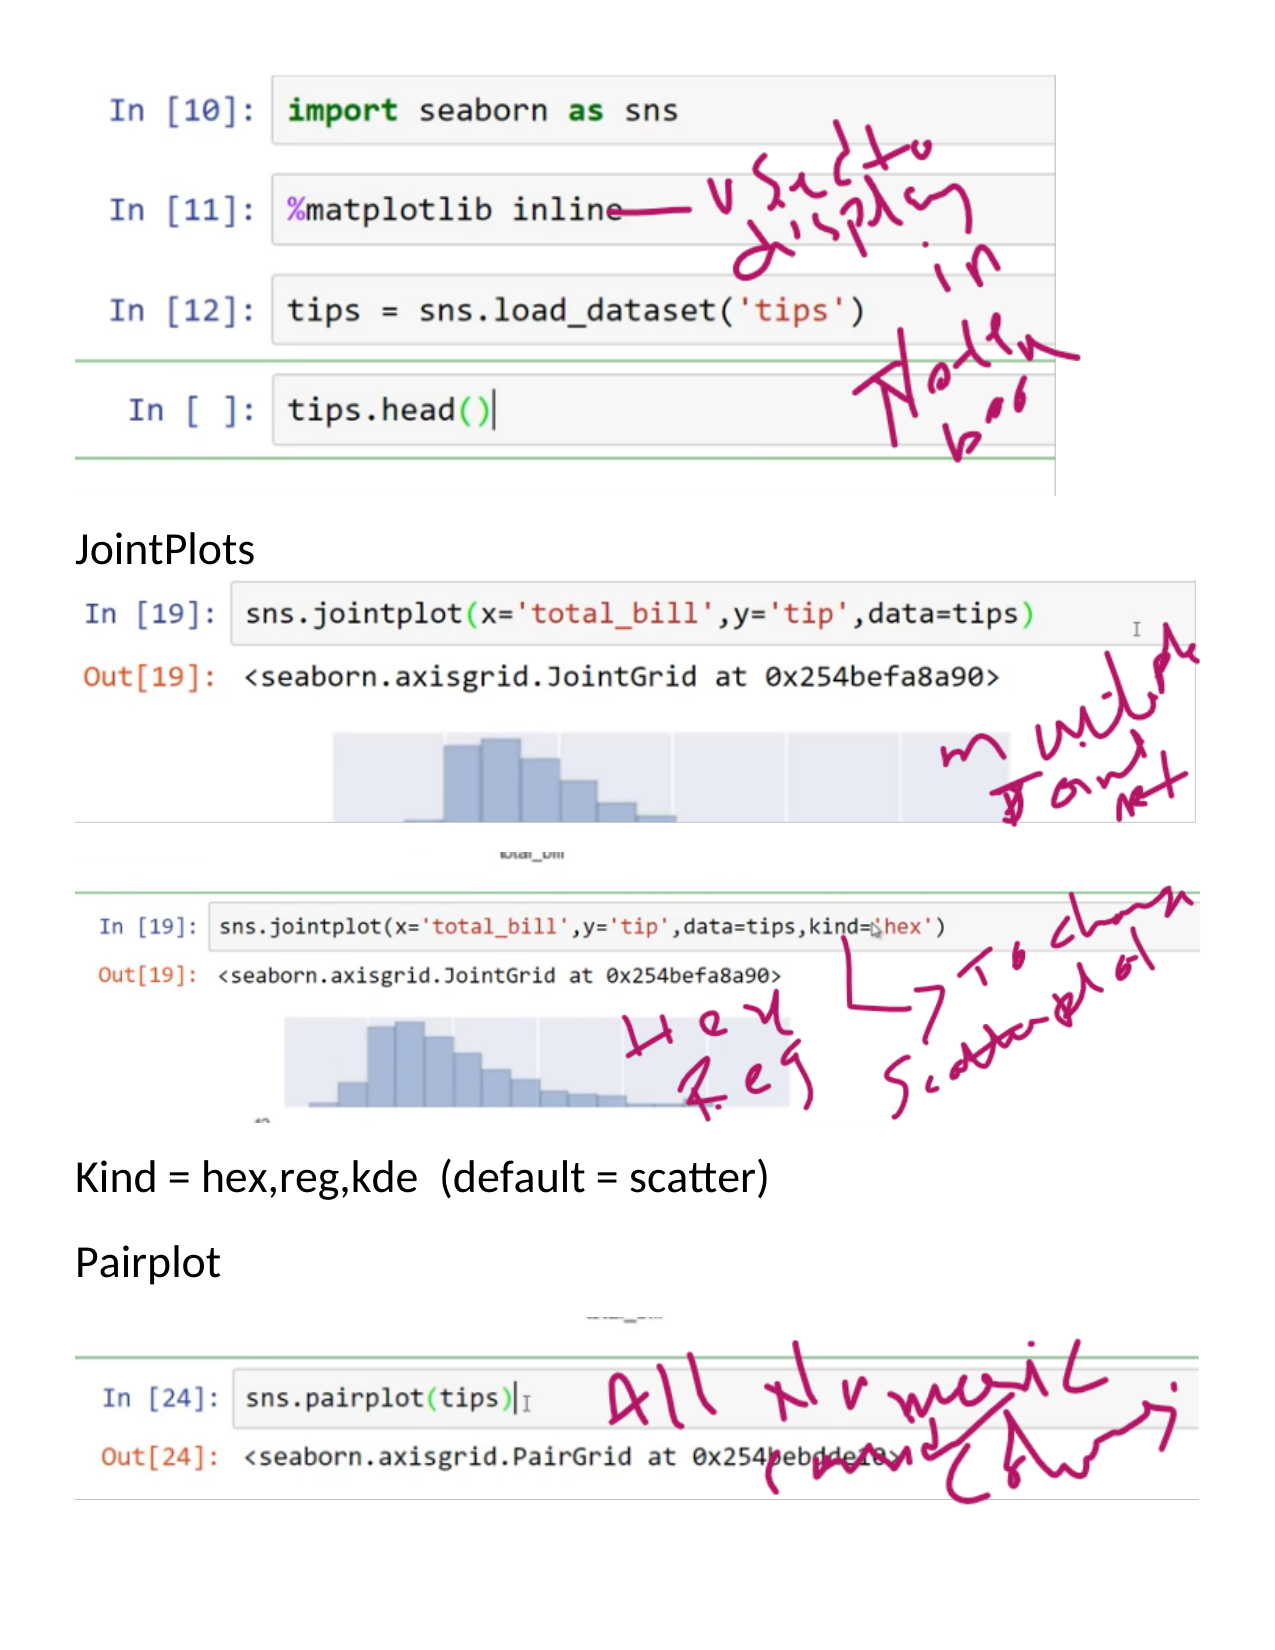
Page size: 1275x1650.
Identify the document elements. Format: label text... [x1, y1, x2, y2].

text Pairplot [75, 1233, 1200, 1289]
picture [75, 580, 1200, 828]
picture [75, 75, 1082, 496]
text Kind = hex,reg,kde (default = scatter) [75, 1148, 1200, 1204]
picture [75, 1317, 1199, 1506]
picture [75, 852, 1200, 1123]
text JointPlots [75, 520, 1200, 580]
